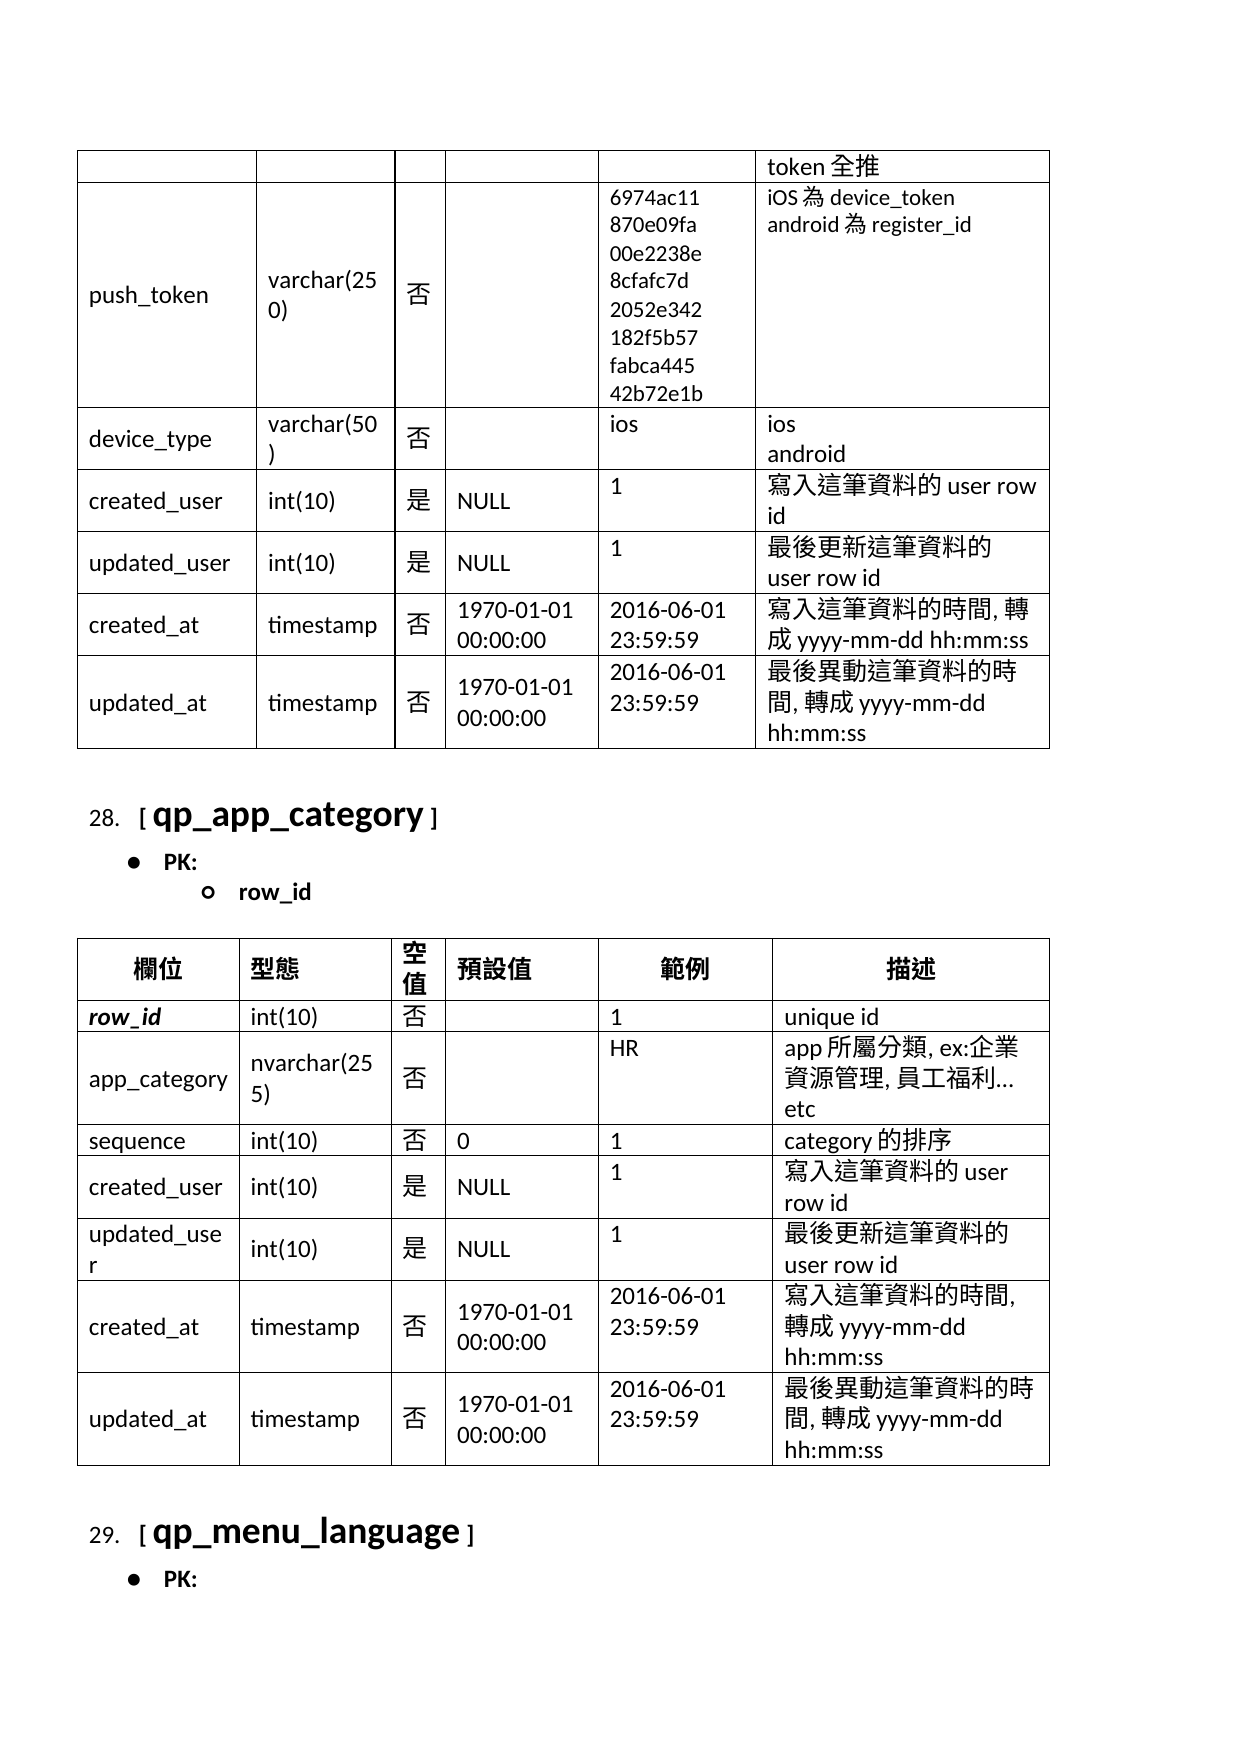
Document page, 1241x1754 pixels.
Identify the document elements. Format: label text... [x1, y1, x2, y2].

list PK: [126, 1563, 1053, 1593]
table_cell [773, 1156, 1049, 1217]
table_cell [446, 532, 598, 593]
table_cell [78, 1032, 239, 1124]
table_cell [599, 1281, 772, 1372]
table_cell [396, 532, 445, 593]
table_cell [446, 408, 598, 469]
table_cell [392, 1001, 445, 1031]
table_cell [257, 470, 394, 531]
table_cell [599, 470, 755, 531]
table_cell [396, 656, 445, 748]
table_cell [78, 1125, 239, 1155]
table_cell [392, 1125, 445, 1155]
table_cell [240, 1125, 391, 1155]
subtitle [ qp_menu_language ] [89, 1507, 1053, 1552]
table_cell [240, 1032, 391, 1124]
list row_id [201, 876, 1053, 907]
list PK: [126, 846, 1053, 876]
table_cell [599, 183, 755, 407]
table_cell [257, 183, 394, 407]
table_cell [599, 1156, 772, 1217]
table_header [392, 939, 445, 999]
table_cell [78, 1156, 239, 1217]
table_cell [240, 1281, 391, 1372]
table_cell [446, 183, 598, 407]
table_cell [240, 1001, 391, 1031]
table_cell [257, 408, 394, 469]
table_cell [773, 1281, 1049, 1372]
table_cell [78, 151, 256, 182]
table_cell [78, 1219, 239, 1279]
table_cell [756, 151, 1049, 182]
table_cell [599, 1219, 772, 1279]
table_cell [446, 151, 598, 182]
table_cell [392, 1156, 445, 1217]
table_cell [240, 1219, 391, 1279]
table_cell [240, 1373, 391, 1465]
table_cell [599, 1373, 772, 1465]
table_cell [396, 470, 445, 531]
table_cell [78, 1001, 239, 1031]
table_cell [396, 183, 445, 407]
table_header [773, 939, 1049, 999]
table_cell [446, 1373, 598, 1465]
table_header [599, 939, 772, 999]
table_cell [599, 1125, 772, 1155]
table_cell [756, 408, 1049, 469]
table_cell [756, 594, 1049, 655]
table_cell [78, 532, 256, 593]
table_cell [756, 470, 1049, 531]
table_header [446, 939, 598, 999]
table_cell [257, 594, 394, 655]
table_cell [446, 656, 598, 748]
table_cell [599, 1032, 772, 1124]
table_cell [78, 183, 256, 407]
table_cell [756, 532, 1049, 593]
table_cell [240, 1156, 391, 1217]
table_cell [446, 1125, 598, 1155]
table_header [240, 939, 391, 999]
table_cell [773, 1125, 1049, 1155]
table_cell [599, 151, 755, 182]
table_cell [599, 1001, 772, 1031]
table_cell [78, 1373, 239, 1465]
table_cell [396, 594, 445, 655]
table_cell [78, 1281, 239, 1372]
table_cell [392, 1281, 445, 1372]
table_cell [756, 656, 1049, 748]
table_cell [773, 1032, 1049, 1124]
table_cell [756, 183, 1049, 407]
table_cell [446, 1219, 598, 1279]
subtitle [ qp_app_category ] [89, 790, 1053, 836]
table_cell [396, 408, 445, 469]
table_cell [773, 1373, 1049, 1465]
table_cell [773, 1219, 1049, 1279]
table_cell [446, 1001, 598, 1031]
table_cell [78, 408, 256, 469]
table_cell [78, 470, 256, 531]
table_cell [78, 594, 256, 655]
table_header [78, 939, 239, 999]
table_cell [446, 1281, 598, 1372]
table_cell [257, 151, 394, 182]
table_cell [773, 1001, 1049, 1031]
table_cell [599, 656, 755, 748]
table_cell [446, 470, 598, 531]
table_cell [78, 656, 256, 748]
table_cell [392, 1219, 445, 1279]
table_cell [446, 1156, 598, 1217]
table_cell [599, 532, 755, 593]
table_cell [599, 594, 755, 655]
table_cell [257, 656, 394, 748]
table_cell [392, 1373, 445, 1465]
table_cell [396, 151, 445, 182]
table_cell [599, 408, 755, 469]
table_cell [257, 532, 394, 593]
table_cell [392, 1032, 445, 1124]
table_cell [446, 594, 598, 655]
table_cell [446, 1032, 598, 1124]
